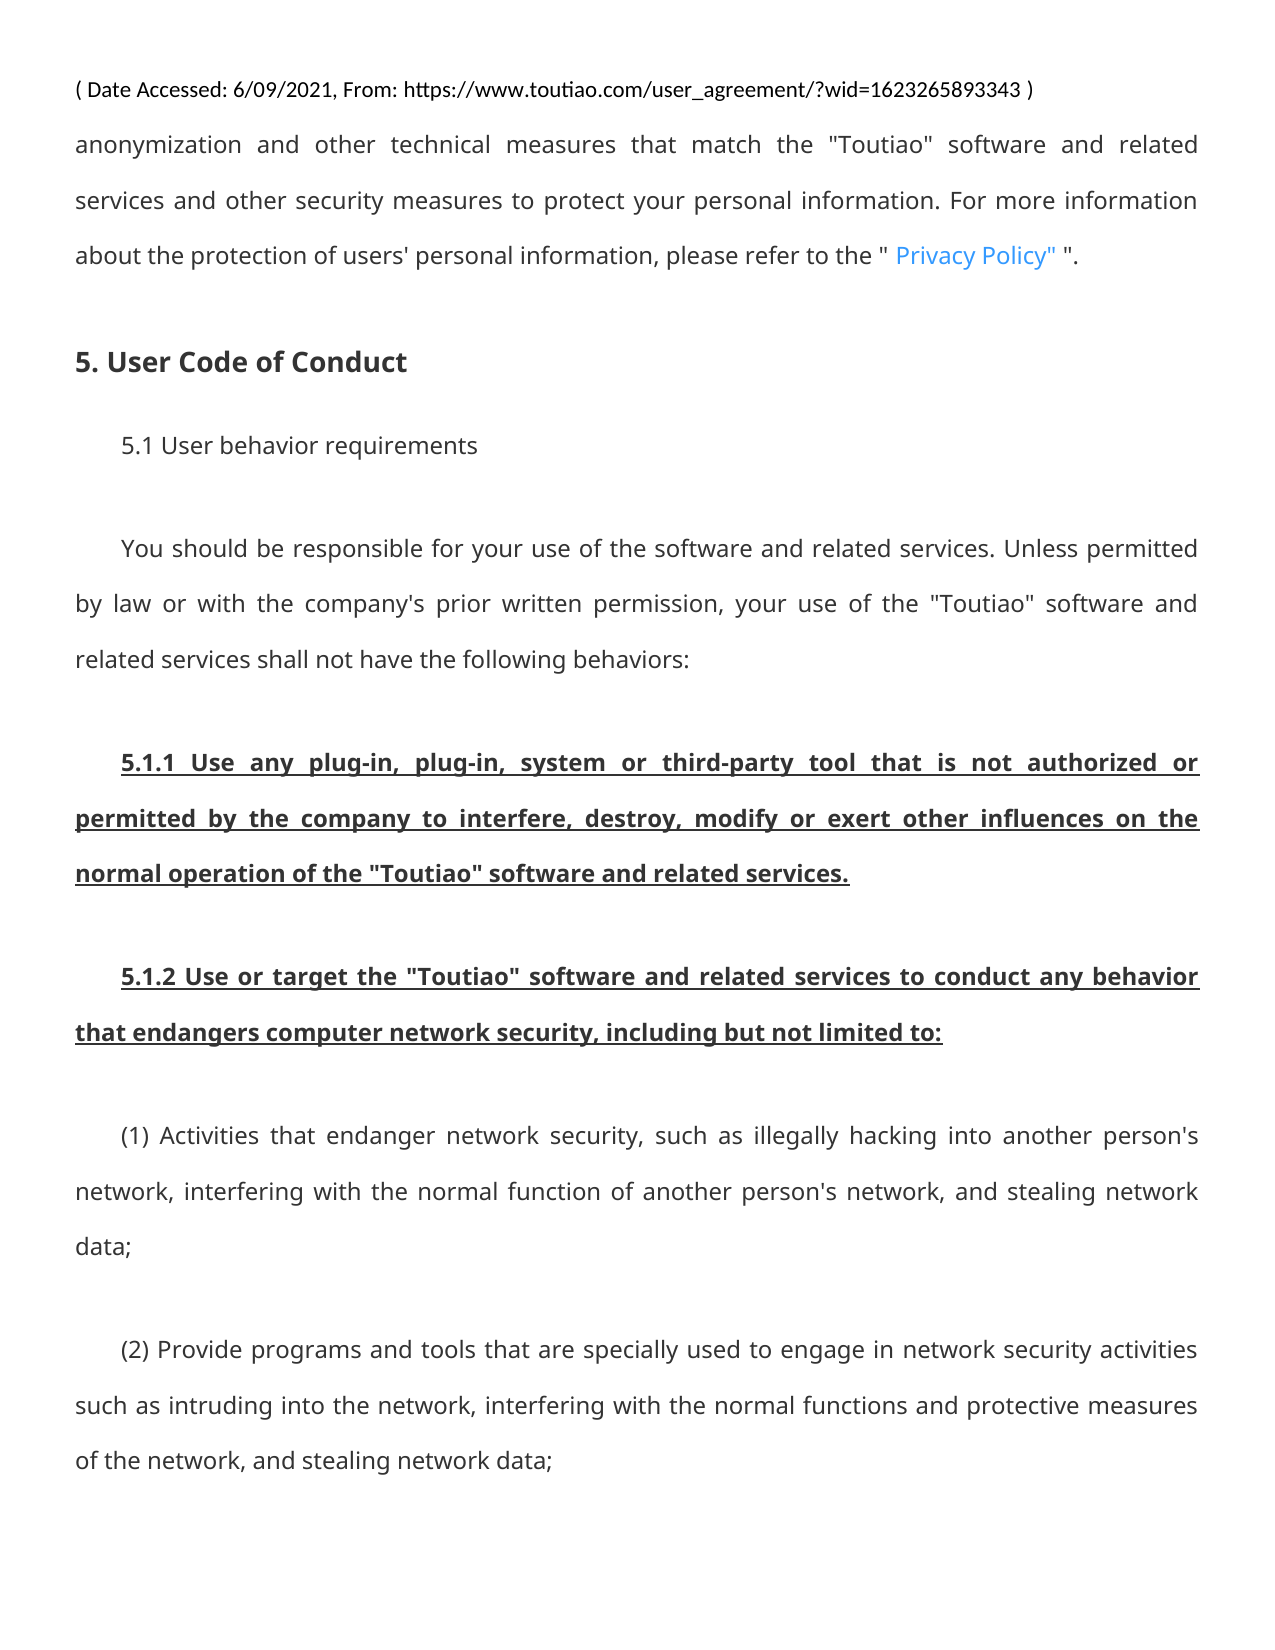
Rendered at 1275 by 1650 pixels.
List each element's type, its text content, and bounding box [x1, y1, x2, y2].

text 5.1.1 Use any plug-in, plug-in, system or third-party tool that is not authorized or permitted by the company to interfere, destroy, modify or exert other influences on the normal operation of the "Toutiao" software and related services. [75, 746, 1200, 829]
text (2) Provide programs and tools that are specially used to engage in network security activities such as intruding into the network, interfering with the normal functions and protective measures of the network, and stealing network data; [75, 1333, 1200, 1476]
text 5.1 User behavior requirements [75, 428, 1200, 461]
subtitle 5. User Code of Conduct [75, 342, 1200, 381]
text You should be responsible for your use of the software and related services. Unless permitted by law or with the company's prior written permission, your use of the "Toutiao" software and related services shall not have the following behaviors: [75, 532, 1200, 675]
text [75, 128, 1200, 271]
text 5.1.1 Use any plug-in, plug-in, system or third-party tool that is not authorized or permitted by the company to interfere, destroy, modify or exert other influences on the normal operation of the "Toutiao" software and related services. [75, 831, 1200, 889]
text 5.1.2 Use or target the "Toutiao" software and related services to conduct any behavior that endangers computer network security, including but not limited to: [75, 960, 1200, 1048]
text (1) Activities that endanger network security, such as illegally hacking into another person's network, interfering with the normal function of another person's network, and stealing network data; [75, 1119, 1200, 1262]
